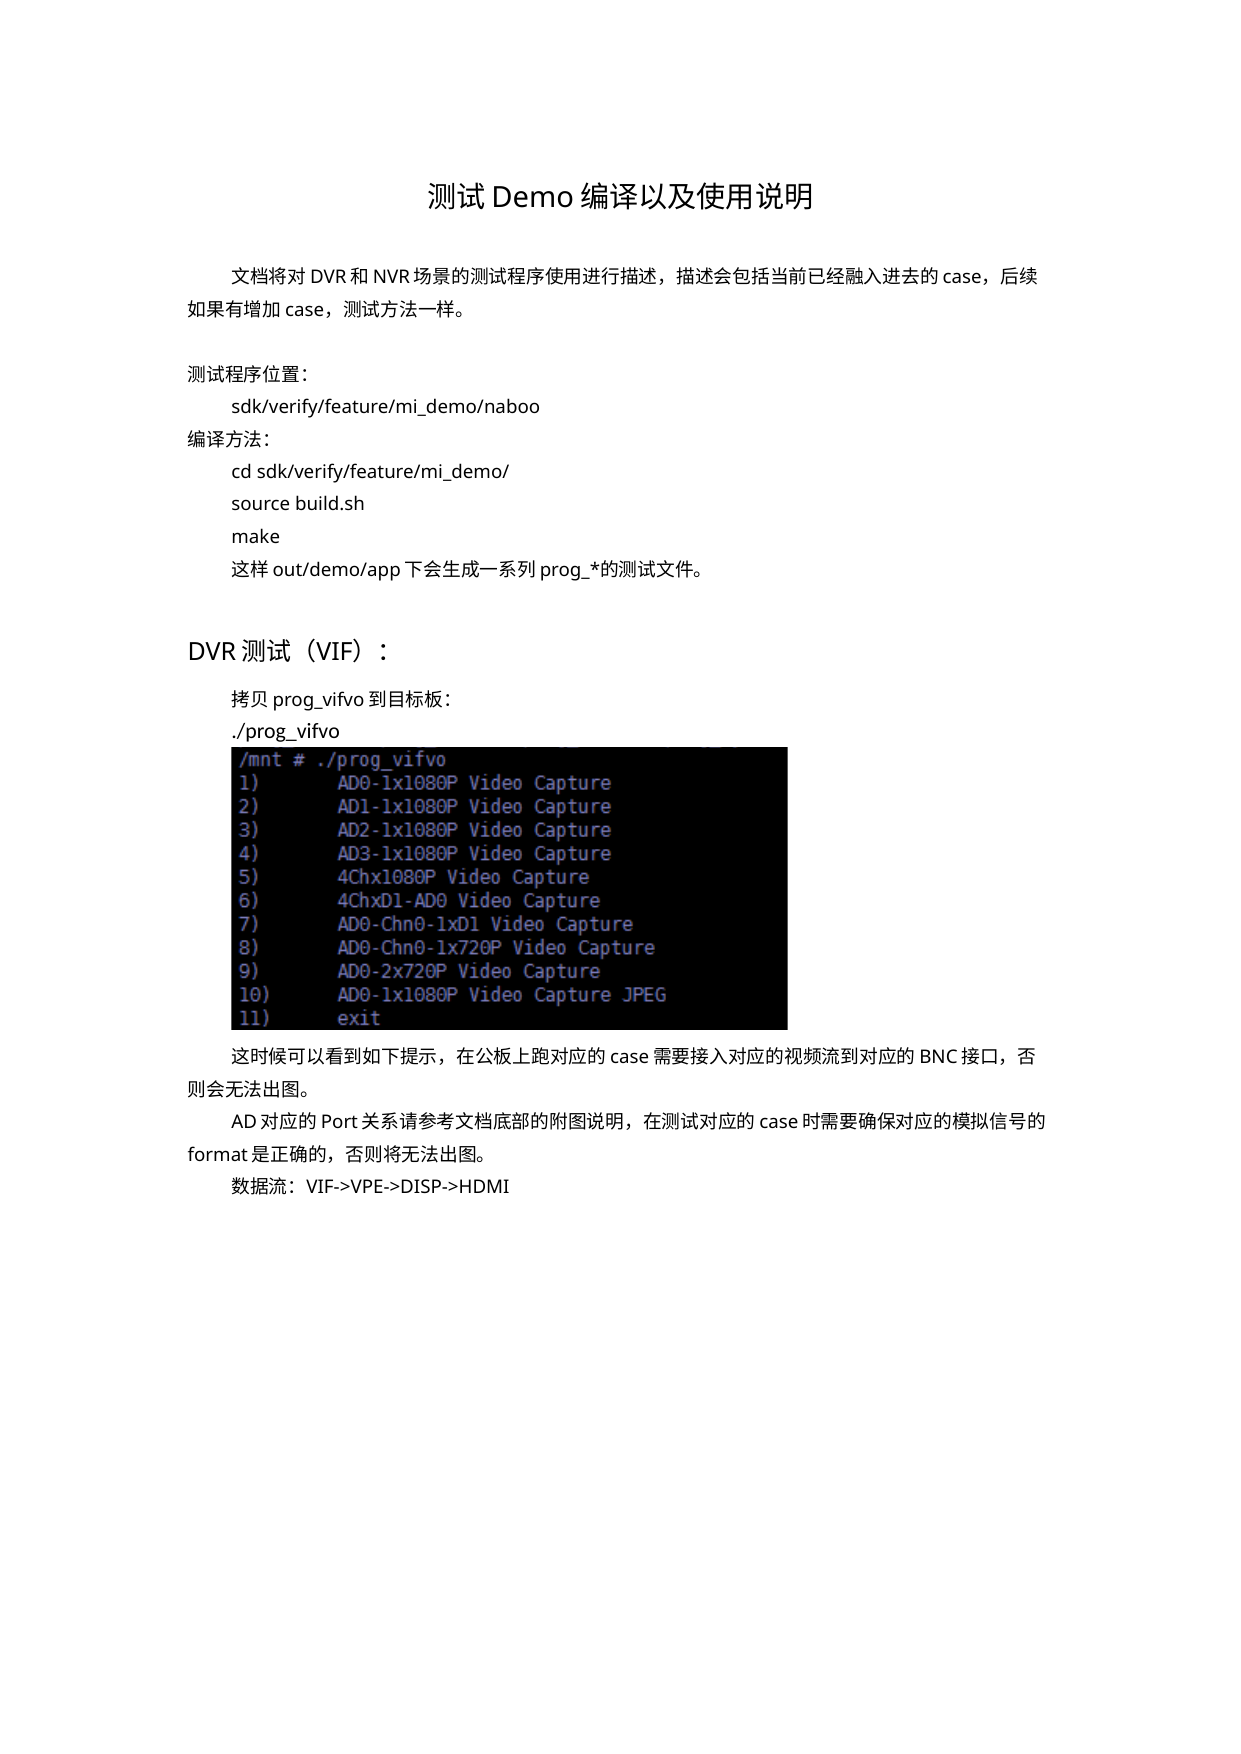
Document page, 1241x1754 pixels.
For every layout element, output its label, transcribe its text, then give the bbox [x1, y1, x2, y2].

text 文档将对DVR和NVR场景的测试程序使用进行描述，描述会包括当前已经融入进去的case，后续如果有增加case，测试方法一样。 [187, 259, 1053, 324]
text ./prog_vifvo [187, 714, 1053, 747]
text make [187, 519, 1053, 552]
text 编译方法： [187, 422, 1053, 454]
text 测试Demo编译以及使用说明 [187, 162, 1053, 227]
text 数据流：VIF->VPE->DISP->HDMI [187, 1169, 1053, 1202]
text 测试程序位置： [187, 357, 1053, 389]
picture [231, 747, 788, 1030]
text 拷贝prog_vifvo到目标板： [187, 682, 1053, 714]
text AD对应的Port关系请参考文档底部的附图说明，在测试对应的case时需要确保对应的模拟信号的format是正确的，否则将无法出图。 [187, 1104, 1053, 1169]
text DVR测试（VIF）： [187, 617, 1053, 682]
text 这样out/demo/app下会生成一系列prog_*的测试文件。 [187, 552, 1053, 584]
text 这时候可以看到如下提示，在公板上跑对应的case需要接入对应的视频流到对应的BNC接口，否则会无法出图。 [187, 1039, 1053, 1104]
text sdk/verify/feature/mi_demo/naboo [187, 389, 1053, 422]
text cd sdk/verify/feature/mi_demo/ [187, 454, 1053, 487]
text source build.sh [187, 487, 1053, 519]
